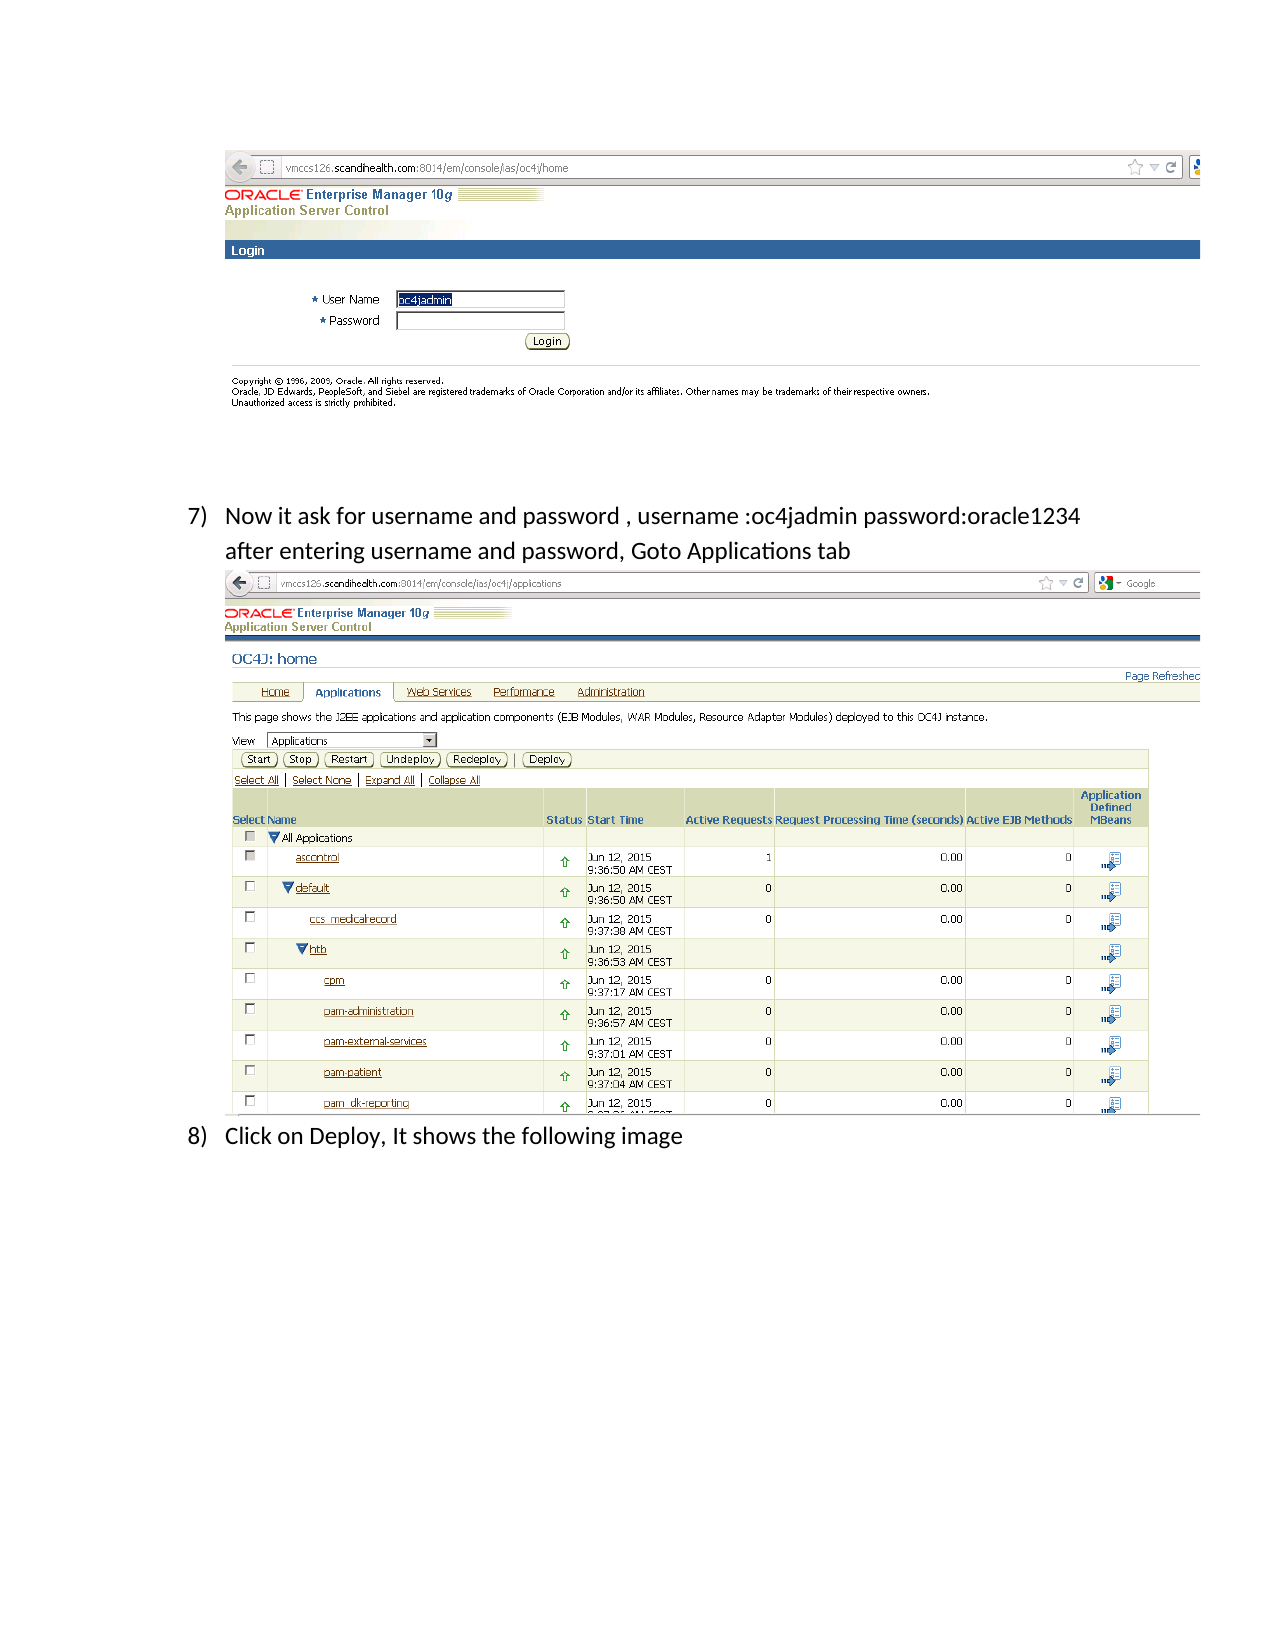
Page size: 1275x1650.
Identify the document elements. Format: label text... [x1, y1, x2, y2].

list Now it ask for username and password , username :oc4jadmin password:oracle1234 after entering username and password, Goto Applications tab [187, 500, 1125, 565]
list Click on Deploy, It shows the following image [187, 1120, 1125, 1151]
picture [225, 150, 1200, 496]
picture [225, 570, 1200, 1116]
